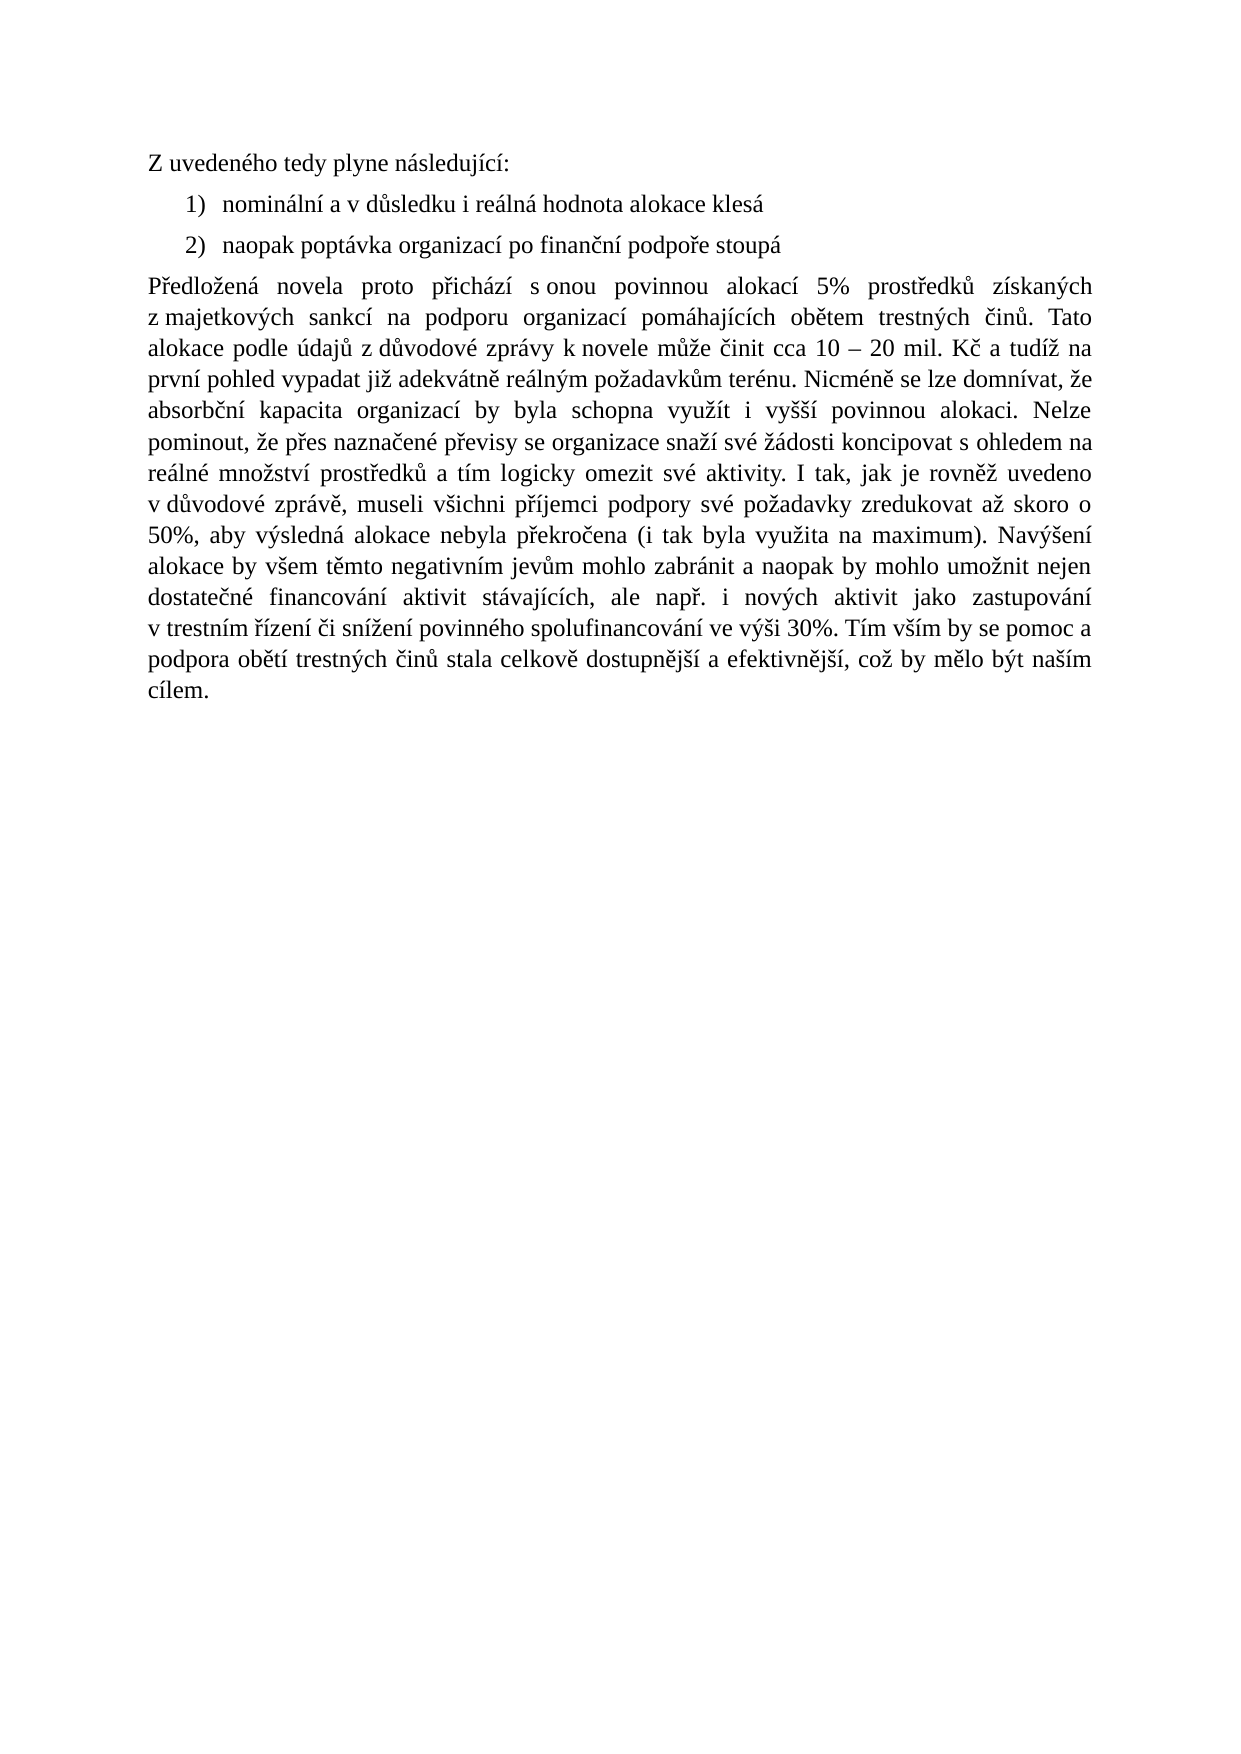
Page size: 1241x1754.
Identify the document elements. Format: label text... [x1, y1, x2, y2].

list naopak poptávka organizací po finanční podpoře stoupá [185, 230, 1093, 259]
list nominální a v důsledku i reálná hodnota alokace klesá [185, 189, 1093, 218]
text Z uvedeného tedy plyne následující: [148, 148, 1093, 176]
text Předložená novela proto přichází s onou povinnou alokací 5% prostředků získaných z majetkových sankcí na podporu organizací pomáhajících obětem trestných činů. Tato alokace podle údajů z důvodové zprávy k novele může činit cca 10 – 20 mil. Kč a tudíž na první pohled vypadat již adekvátně reálným požadavkům terénu. Nicméně se lze domnívat, že absorbční kapacita organizací by byla schopna využít i vyšší povinnou alokaci. Nelze pominout, že přes naznačené převisy se organizace snaží své žádosti koncipovat s ohledem na reálné množství prostředků a tím logicky omezit své aktivity. I tak, jak je rovněž uvedeno v důvodové zprávě, museli všichni příjemci podpory své požadavky zredukovat až skoro o 50%, aby výsledná alokace nebyla překročena (i tak byla využita na maximum). Navýšení alokace by všem těmto negativním jevům mohlo zabránit a naopak by mohlo umožnit nejen dostatečné financování aktivit stávajících, ale např. i nových aktivit jako zastupování v trestním řízení či snížení povinného spolufinancování ve výši 30%. Tím vším by se pomoc a podpora obětí trestných činů stala celkově dostupnější a efektivnější, což by mělo být naším cílem. [148, 271, 1093, 704]
